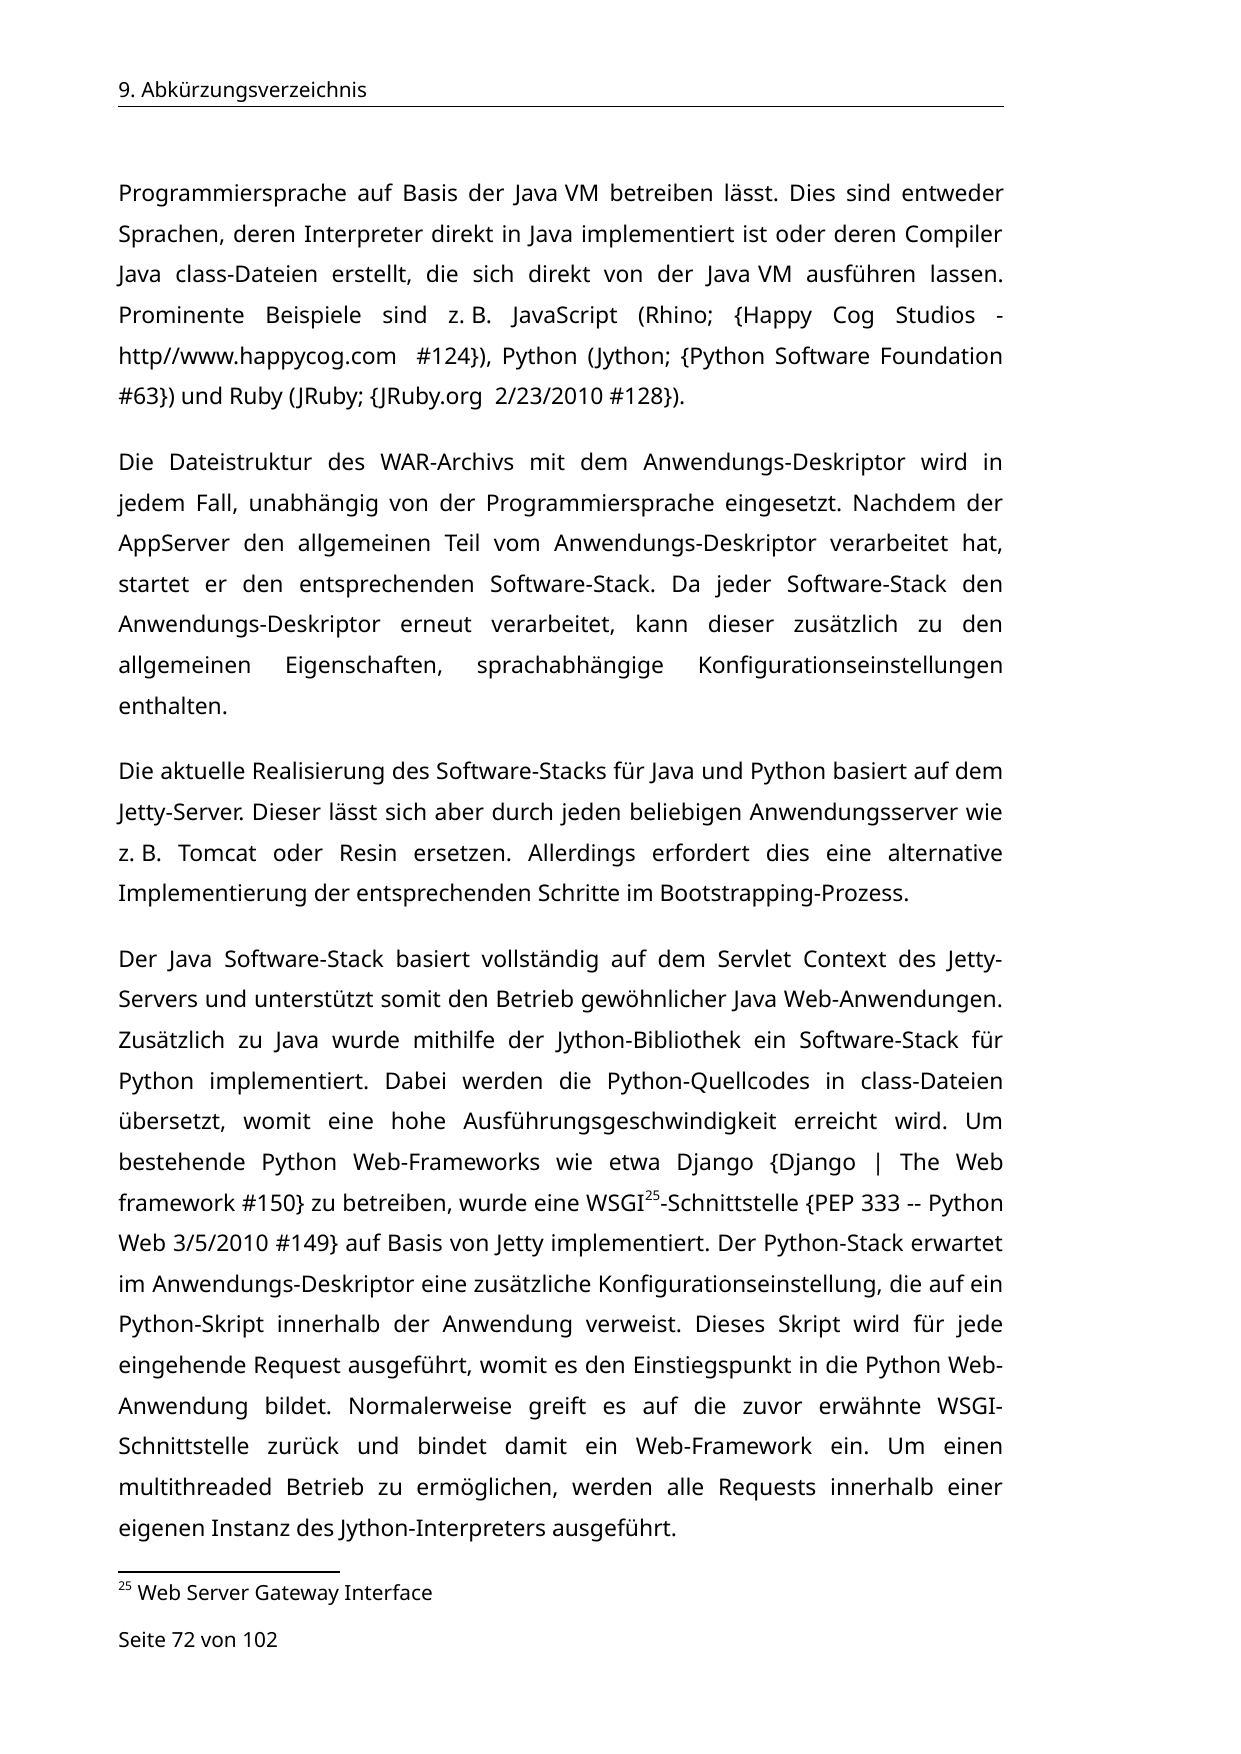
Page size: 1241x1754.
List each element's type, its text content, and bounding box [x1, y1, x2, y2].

text Die Dateistruktur des WAR-Archivs mit dem Anwendungs-Deskriptor wird in jedem Fall, unabhängig von der Programmiersprache eingesetzt. Nachdem der AppServer den allgemeinen Teil vom Anwendungs-Deskriptor verarbeitet hat, startet er den entsprechenden Software-Stack. Da jeder Software-Stack den Anwendungs-Deskriptor erneut verarbeitet, kann dieser zusätzlich zu den allgemeinen Eigenschaften, sprachabhängige Konfigurationseinstellungen enthalten. [118, 446, 1004, 721]
text Die aktuelle Realisierung des Software-Stacks für Java und Python basiert auf dem Jetty-Server. Dieser lässt sich aber durch jeden beliebigen Anwendungsserver wie z. B. Tomcat oder Resin ersetzen. Allerdings erfordert dies eine alternative Implementierung der entsprechenden Schritte im Bootstrapping-Prozess. [118, 755, 1004, 908]
text Der Java Software-Stack basiert vollständig auf dem Servlet Context des Jetty-Servers und unterstützt somit den Betrieb gewöhnlicher Java Web-Anwendungen. Zusätzlich zu Java wurde mithilfe der Jython-Bibliothek ein Software-Stack für Python implementiert. Dabei werden die Python-Quellcodes in class-Dateien übersetzt, womit eine hohe Ausführungsgeschwindigkeit erreicht wird. Um bestehende Python Web-Frameworks wie etwa Django {Django | The Web framework #150} zu betreiben, wurde eine WSGI-Schnittstelle {PEP 333 -- Python Web 3/5/2010 #149} auf Basis von Jetty implementiert. Der Python-Stack erwartet im Anwendungs-Deskriptor eine zusätzliche Konfigurationseinstellung, die auf ein Python-Skript innerhalb der Anwendung verweist. Dieses Skript wird für jede eingehende Request ausgeführt, womit es den Einstiegspunkt in die Python Web-Anwendung bildet. Normalerweise greift es auf die zuvor erwähnte WSGI-Schnittstelle zurück und bindet damit ein Web-Framework ein. Um einen multithreaded Betrieb zu ermöglichen, werden alle Requests innerhalb einer eigenen Instanz des Jython-Interpreters ausgeführt. [118, 943, 1004, 1543]
